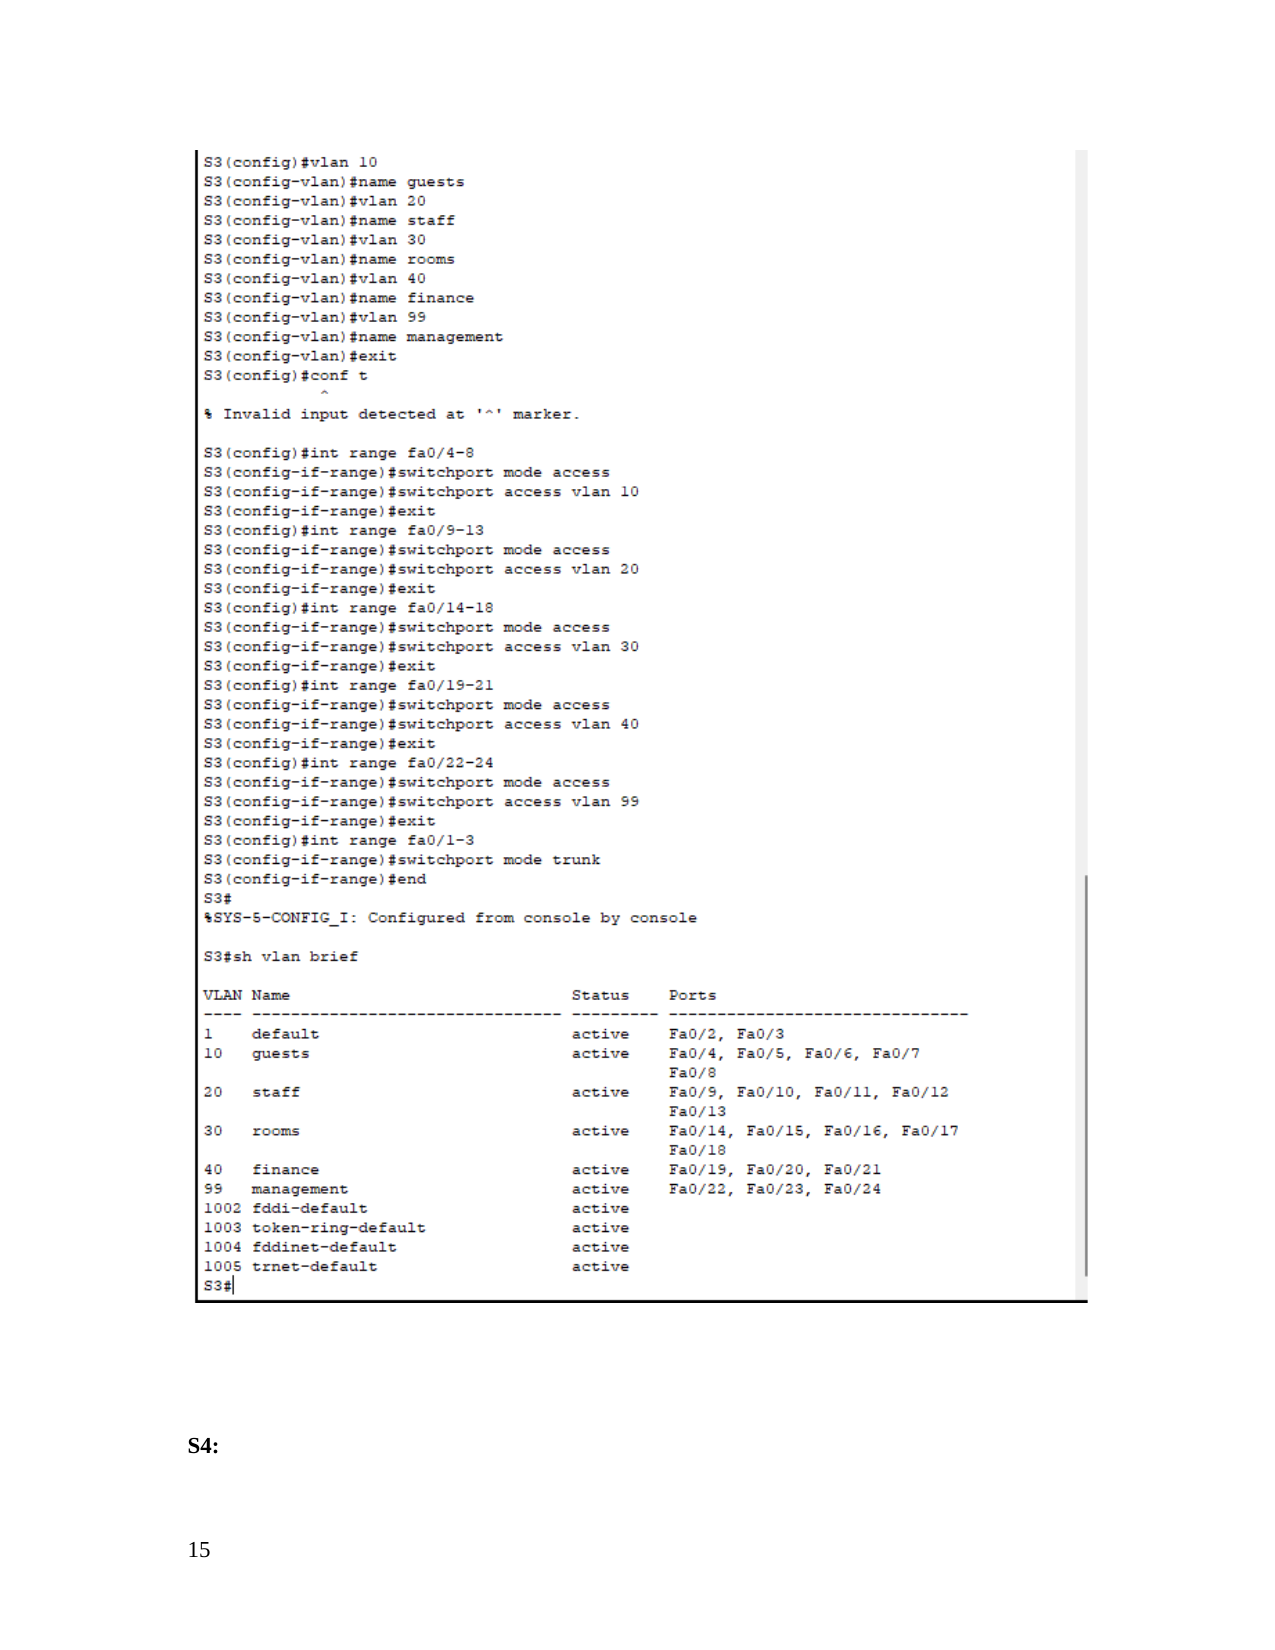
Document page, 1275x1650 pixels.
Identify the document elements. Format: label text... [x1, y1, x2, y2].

picture [187, 150, 1088, 1303]
text S4: [187, 1432, 1087, 1458]
